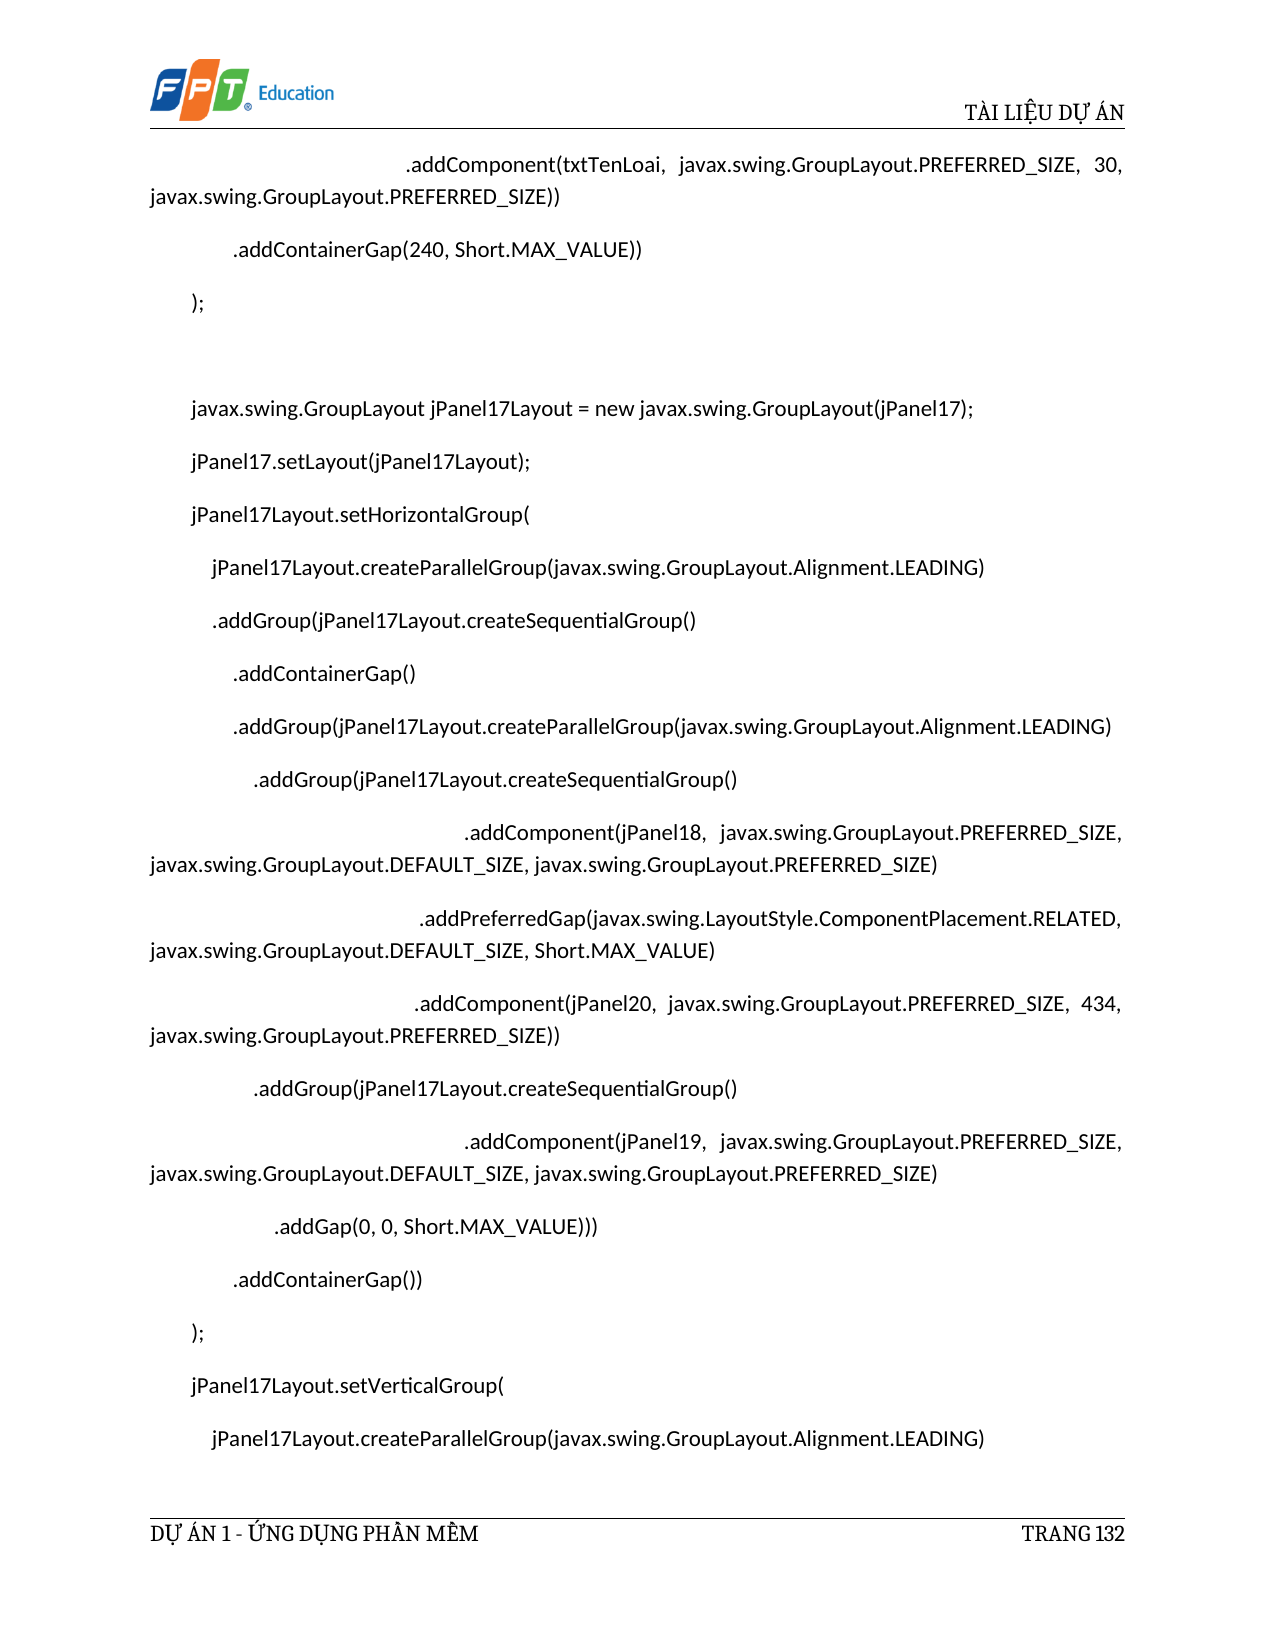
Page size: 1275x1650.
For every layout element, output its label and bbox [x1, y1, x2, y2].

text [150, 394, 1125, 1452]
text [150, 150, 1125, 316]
picture [150, 59, 336, 121]
